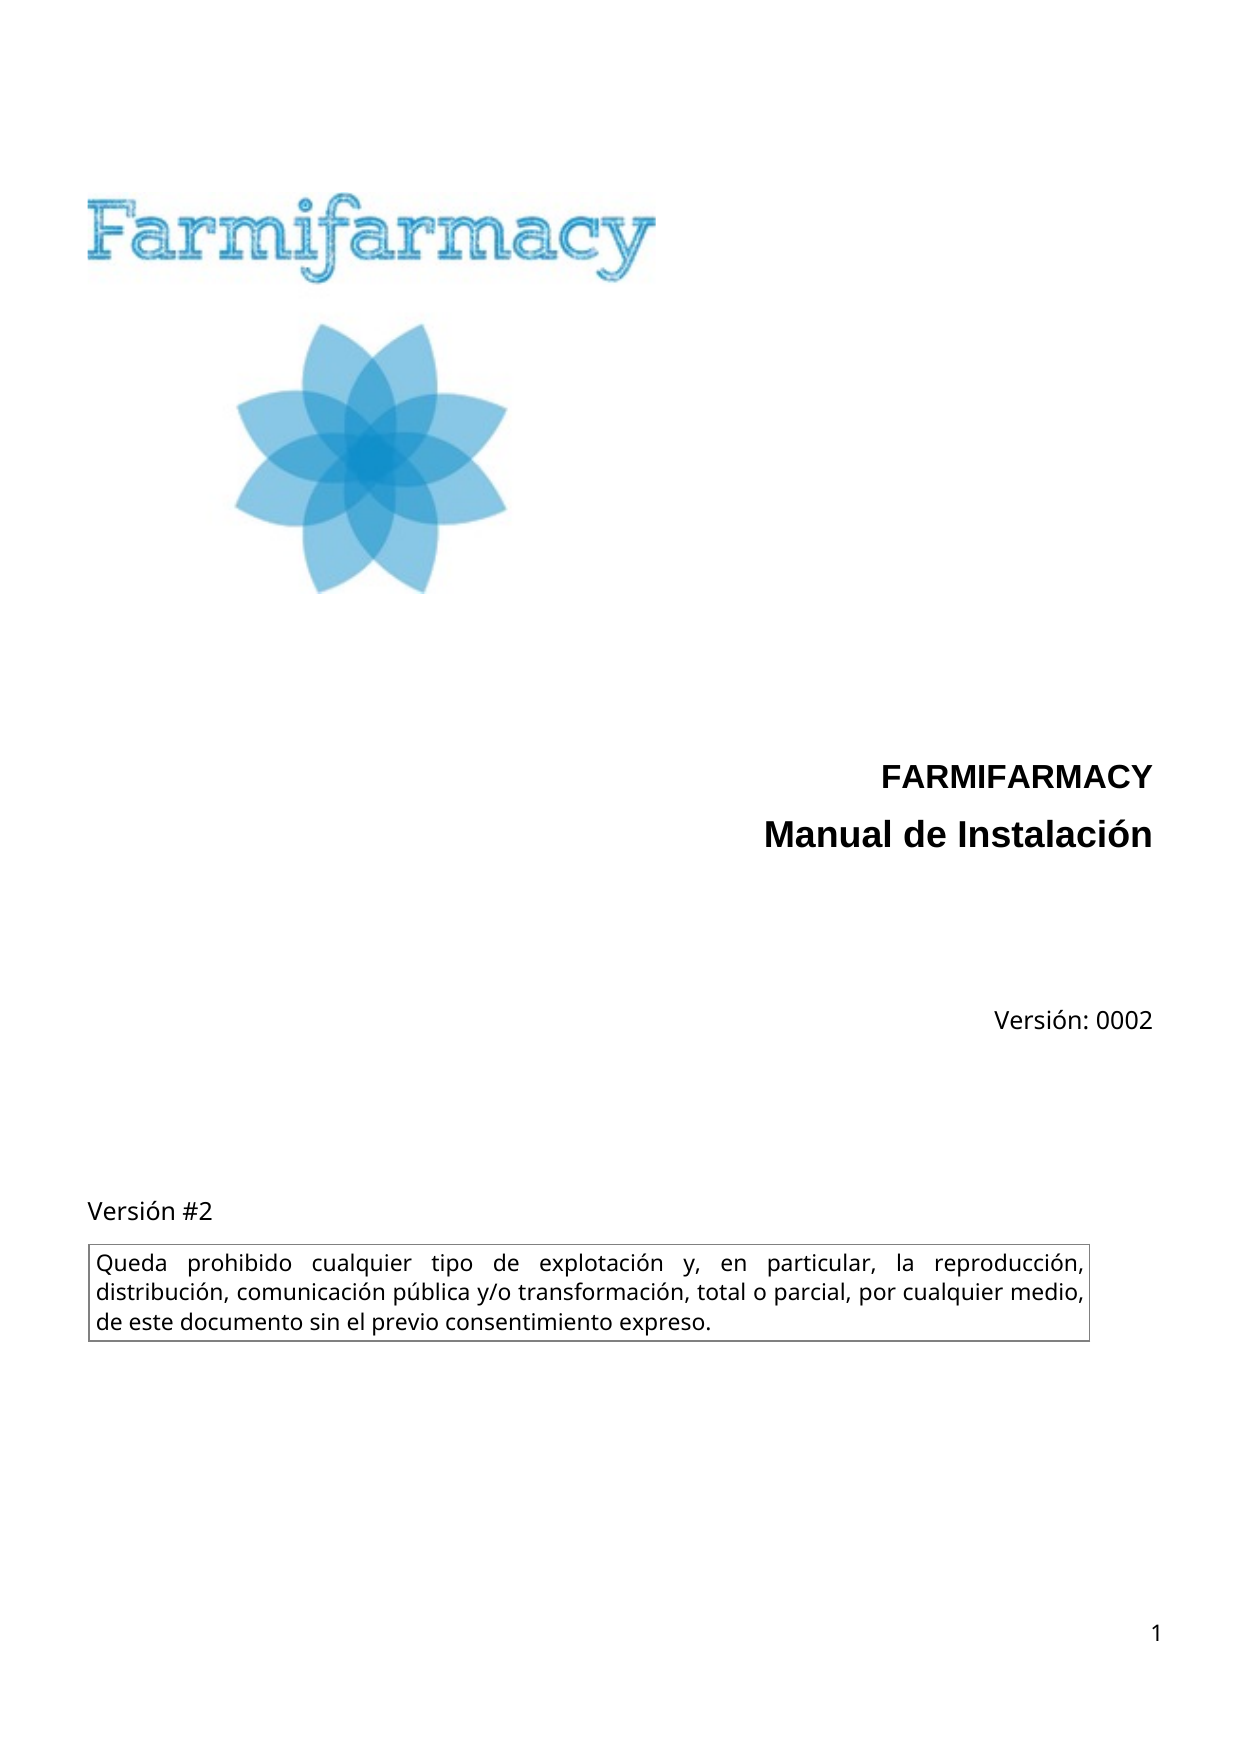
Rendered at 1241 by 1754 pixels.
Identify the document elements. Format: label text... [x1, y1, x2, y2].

text Versión: 0002 [77, 1003, 1153, 1037]
picture [87, 192, 656, 594]
subtitle FARMIFARMACY [77, 757, 1153, 796]
title Manual de Instalación [77, 813, 1153, 856]
text Versión #2 [87, 1193, 1163, 1228]
